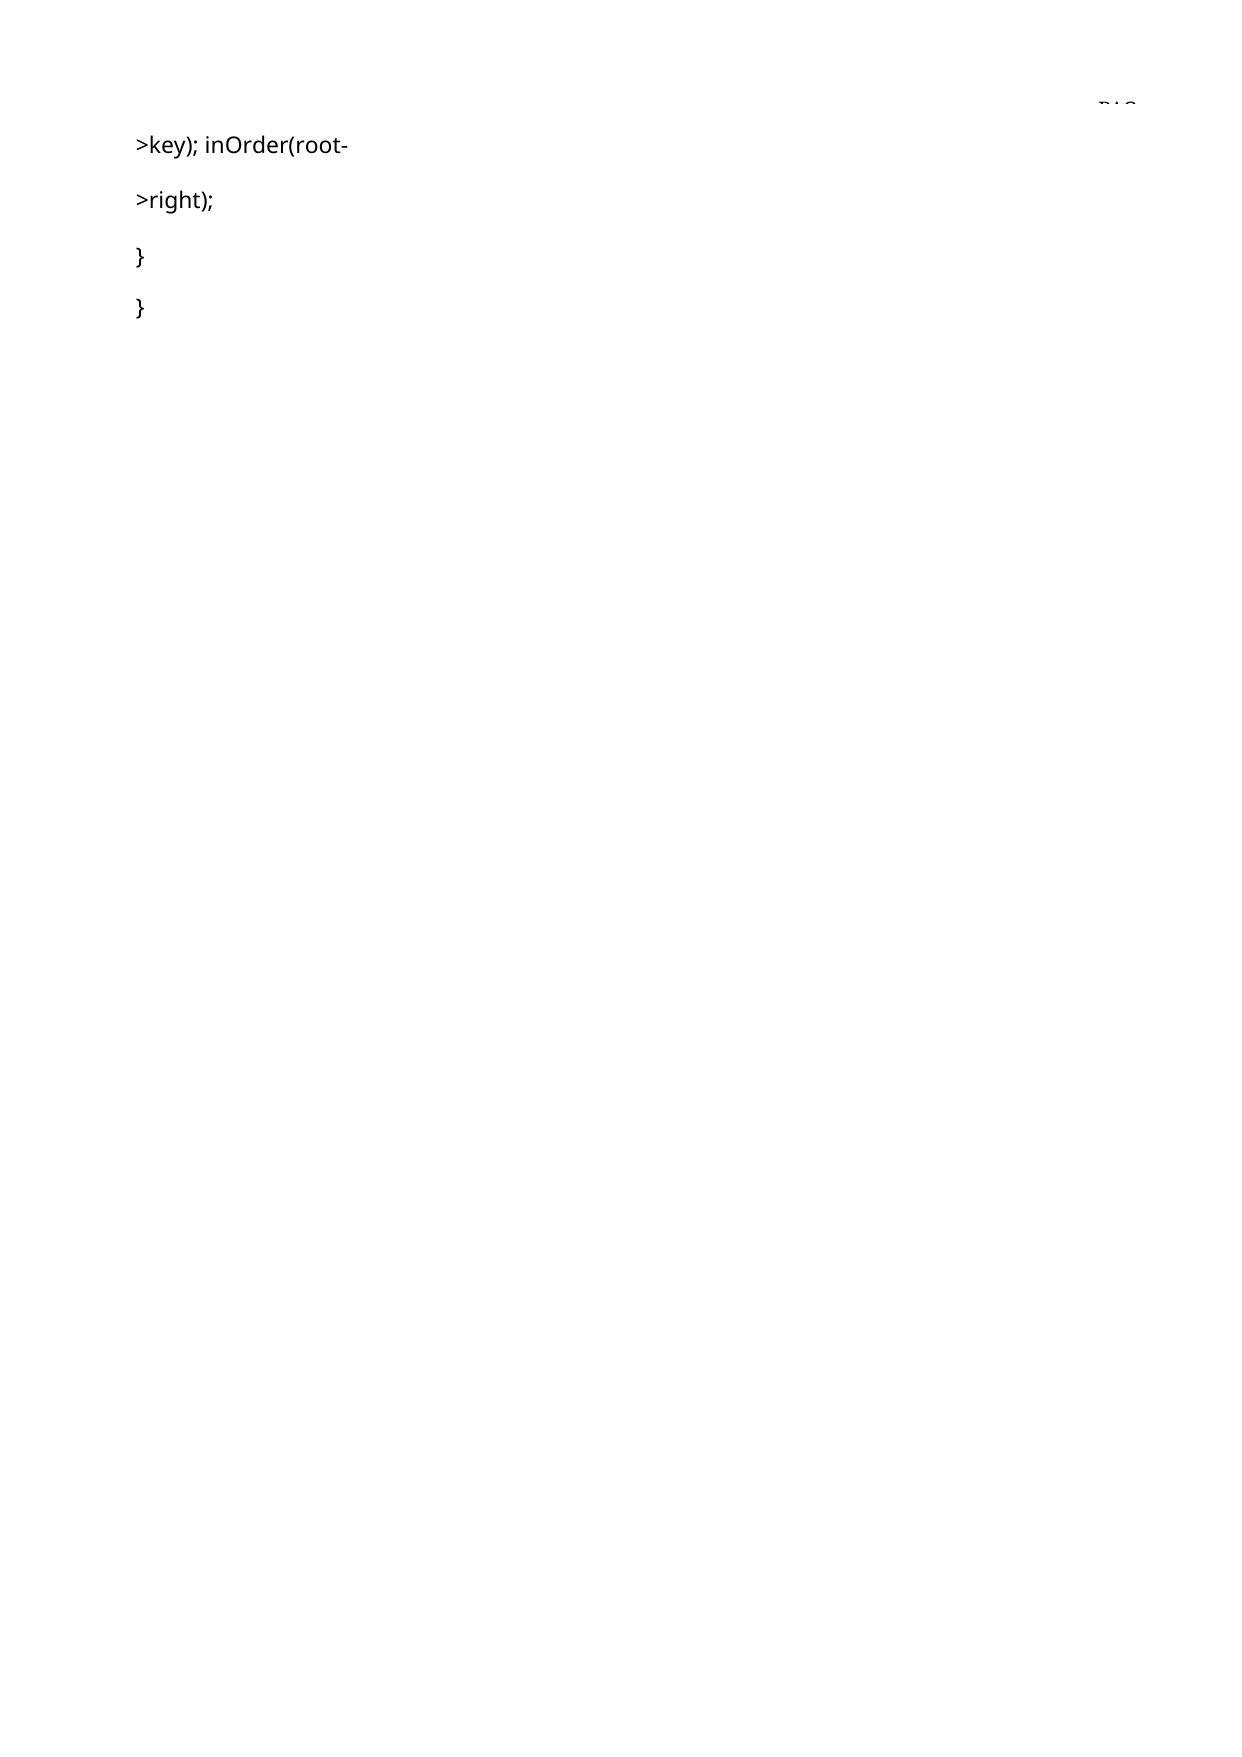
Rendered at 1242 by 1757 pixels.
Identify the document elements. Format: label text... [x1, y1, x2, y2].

text } [136, 291, 1160, 323]
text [136, 129, 380, 215]
text } [136, 239, 1160, 271]
